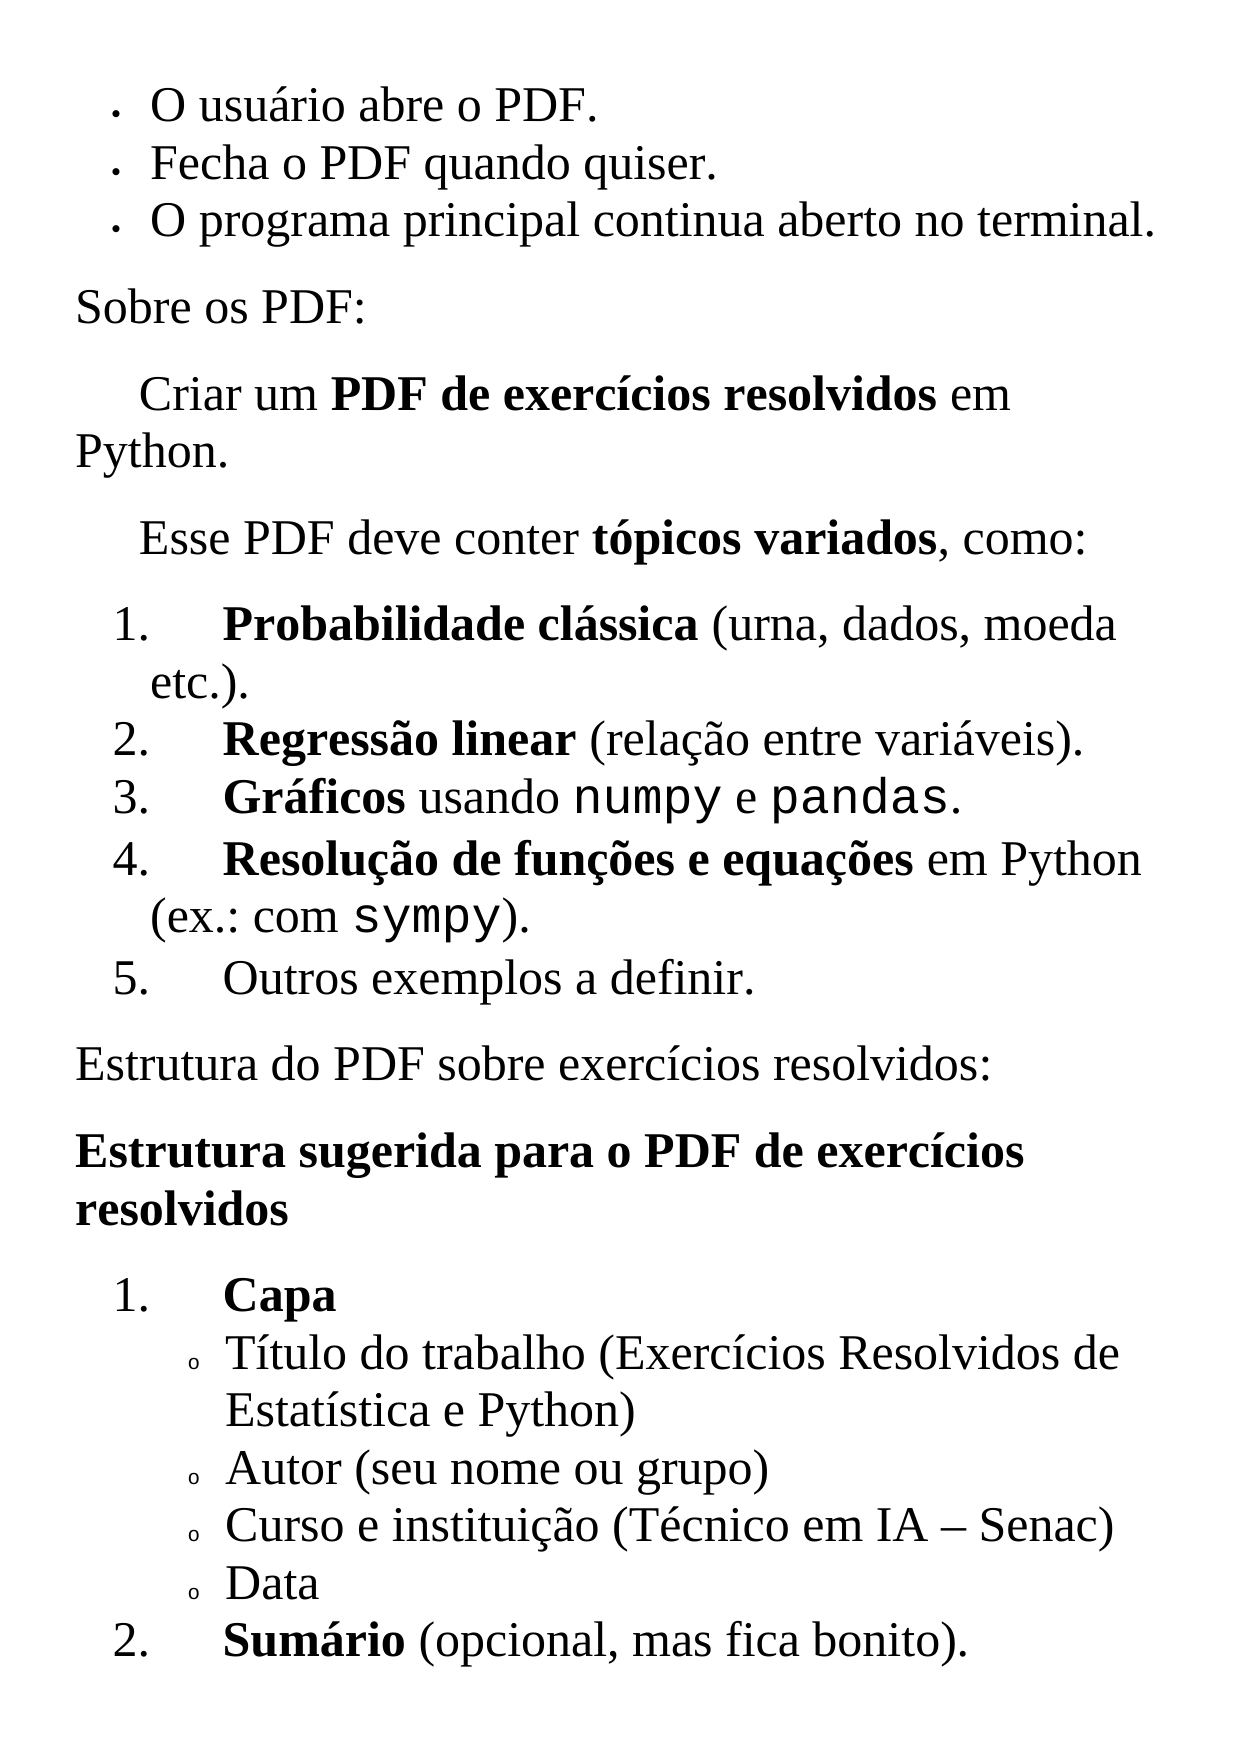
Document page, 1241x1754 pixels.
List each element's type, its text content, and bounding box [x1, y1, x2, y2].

list Regressão linear (relação entre variáveis). [112, 883, 1165, 941]
list Outros exemplos a definir. [112, 1209, 1165, 1267]
text Estrutura do PDF sobre exercícios resolvidos: [75, 1296, 1165, 1353]
list Resolução de funções e equações em Python (ex.: com sympy). [112, 1061, 1165, 1180]
subtitle Estrutura sugerida para o PDF de exercícios resolvidos [75, 1382, 1165, 1497]
text  Criar um PDF de exercícios resolvidos em Python. [75, 508, 1165, 623]
list Fecha o PDF quando quiser. [112, 248, 1165, 306]
list O programa principal continua aberto no terminal. [112, 335, 1165, 392]
text Então, o programa funciona assim: [75, 75, 1165, 132]
text  Esse PDF deve conter tópicos variados, como: [75, 652, 1165, 710]
list Gráficos usando numpy e pandas. [112, 970, 1165, 1032]
list O usuário abre o PDF. [112, 162, 1165, 219]
text Sobre os PDF: [75, 422, 1165, 479]
list Probabilidade clássica (urna, dados, moeda etc.). [112, 739, 1165, 854]
list Capa [112, 1527, 1165, 1584]
